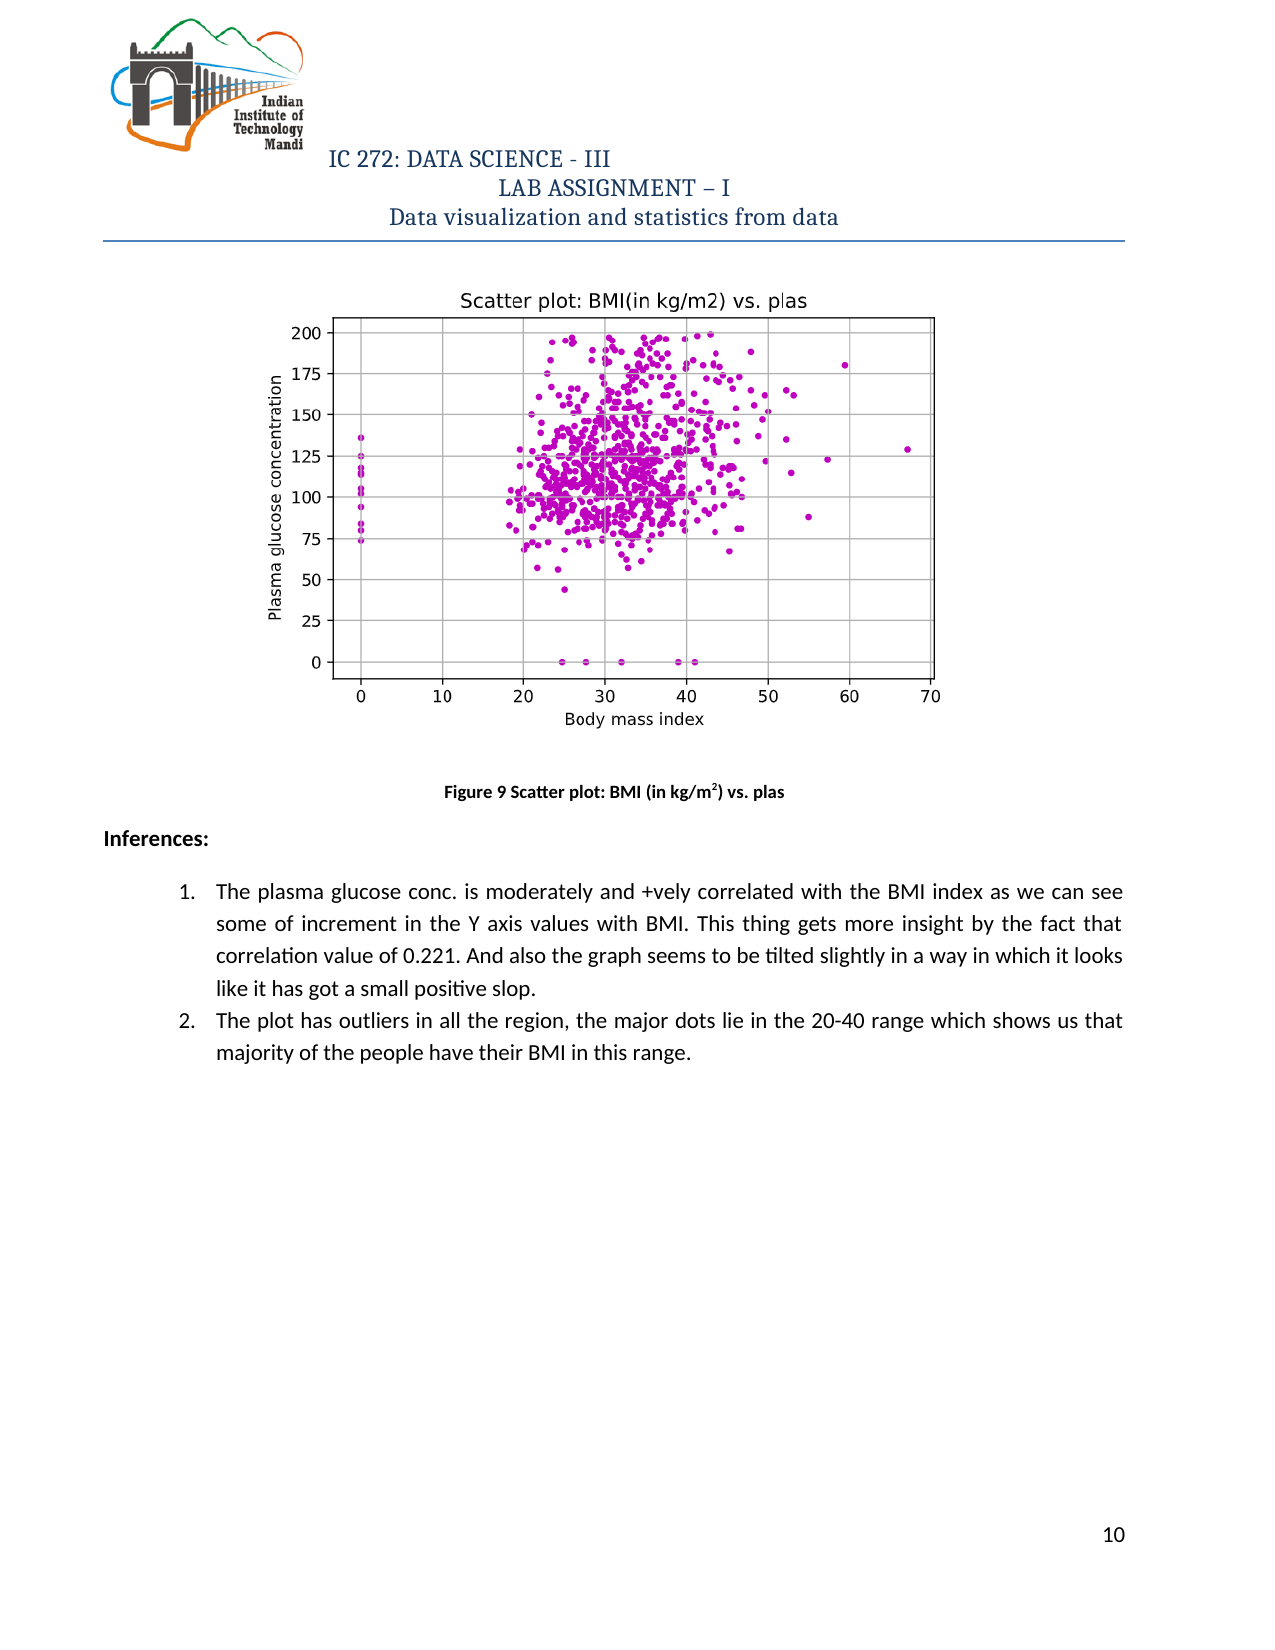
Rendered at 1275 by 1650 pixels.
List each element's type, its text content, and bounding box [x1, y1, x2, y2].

text Figure 9 Scatter plot: BMI (in kg/m2) vs. plas [103, 780, 1125, 803]
list The plot has outliers in all the region, the major dots lie in the 20-40 range which shows us that majority of the people have their BMI in this range. [178, 1006, 1125, 1066]
picture [244, 273, 985, 756]
list The plasma glucose conc. is moderately and +vely correlated with the BMI index as we can see some of increment in the Y axis values with BMI. This thing gets more insight by the fact that correlation value of 0.221. And also the graph seems to be tilted slightly in a way in which it looks like it has got a small positive slop. [178, 877, 1125, 1002]
text Inferences: [103, 824, 1125, 852]
picture [103, 0, 313, 168]
